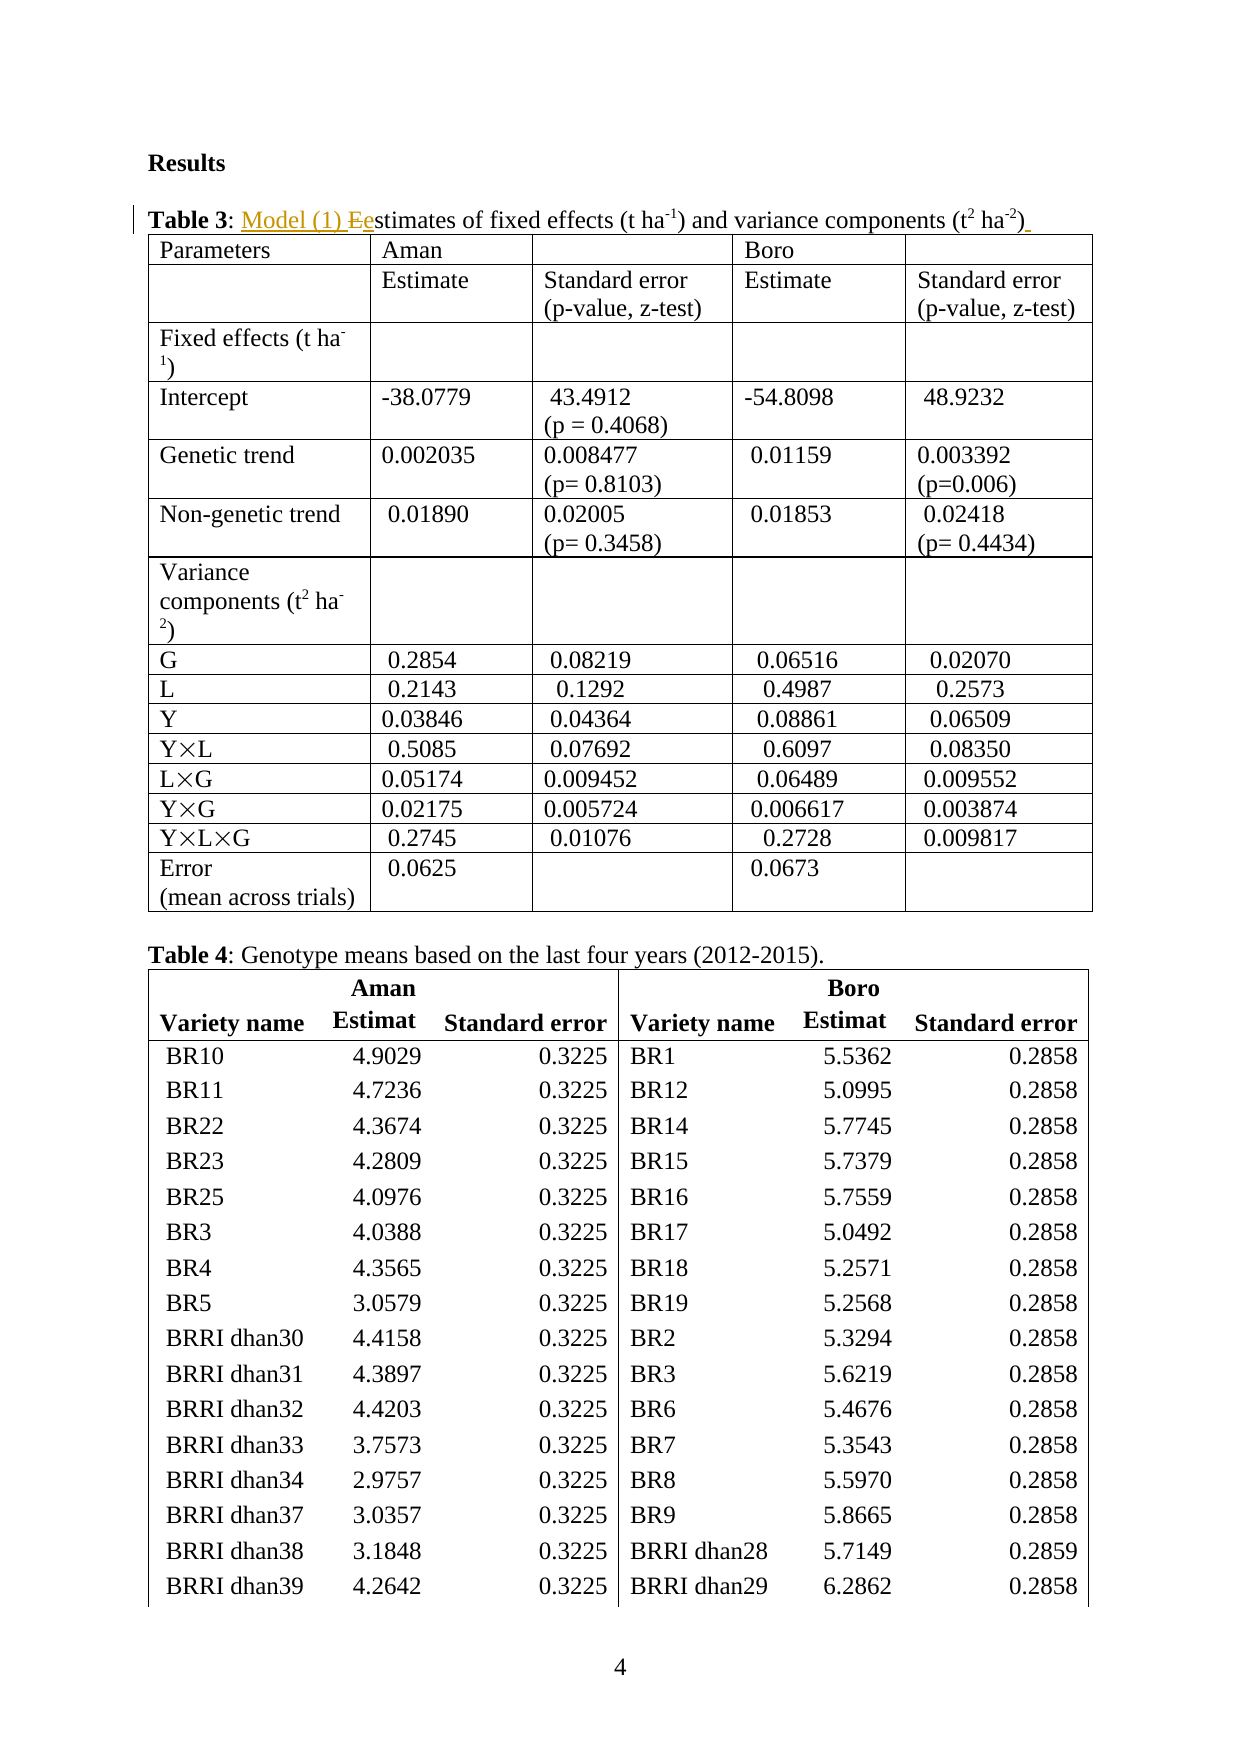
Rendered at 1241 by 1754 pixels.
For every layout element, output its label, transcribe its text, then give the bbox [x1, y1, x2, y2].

table_cell 5.7379 [786, 1146, 903, 1182]
table_cell [733, 558, 905, 644]
table_cell BR4 [149, 1253, 316, 1288]
table_cell 0.6097 [733, 734, 905, 763]
table_cell 0.07692 [533, 734, 732, 763]
table_cell 0.08861 [733, 704, 905, 733]
table_cell Standard error (p-value, z-test) [533, 265, 732, 322]
table_cell 5.4676 [786, 1394, 903, 1430]
table_cell 0.005724 [533, 794, 732, 822]
table_cell 0.3225 [433, 1041, 618, 1076]
table_cell 0.3225 [433, 1288, 618, 1323]
table_header Boro [619, 970, 1088, 1005]
table_cell 0.006617 [733, 794, 905, 822]
table_cell 43.4912 (p = 0.4068) [533, 382, 732, 439]
table_cell 4.2642 [316, 1571, 433, 1607]
table_cell 0.2858 [903, 1501, 1088, 1536]
table_cell 4.3674 [316, 1111, 433, 1146]
table_cell BR17 [619, 1217, 786, 1253]
table_cell BR18 [619, 1253, 786, 1288]
table_cell 0.02418 (p= 0.4434) [906, 499, 1092, 556]
table_cell Variety name [619, 1005, 786, 1040]
table_cell 0.01159 [733, 440, 905, 498]
text Table 4: Genotype means based on the last four years (2012-2015). [148, 941, 1093, 969]
table_cell BR10 [149, 1041, 316, 1076]
table_cell 0.2858 [903, 1253, 1088, 1288]
table_cell 0.2858 [903, 1146, 1088, 1182]
table_cell [149, 265, 370, 322]
table_cell Standard error (p-value, z-test) [906, 265, 1092, 322]
table_header Aman [149, 970, 618, 1005]
table_cell LG [149, 764, 370, 793]
table_cell 0.06509 [906, 704, 1092, 733]
table_cell 0.2858 [903, 1041, 1088, 1076]
table_cell G [149, 645, 370, 673]
table_cell Standard error [433, 1005, 618, 1040]
table_cell 0.3225 [433, 1217, 618, 1253]
table_cell Fixed effects (t ha-1) [149, 323, 370, 381]
table_cell 0.03846 [371, 704, 532, 733]
table_cell BRRI dhan38 [149, 1536, 316, 1571]
table_cell 0.01890 [371, 499, 532, 556]
table_cell 5.7559 [786, 1182, 903, 1217]
table_cell 0.009817 [906, 824, 1092, 852]
table_cell BR6 [619, 1394, 786, 1430]
table_cell Standard error [903, 1005, 1088, 1040]
table_cell 0.2745 [371, 824, 532, 852]
table_cell 5.3294 [786, 1324, 903, 1359]
table_cell 0.3225 [433, 1076, 618, 1111]
table_header Aman [371, 235, 532, 264]
table_cell YLG [149, 824, 370, 852]
table_cell 0.3225 [433, 1111, 618, 1146]
table_cell 0.2573 [906, 675, 1092, 703]
table_cell 4.3565 [316, 1253, 433, 1288]
table_cell 0.3225 [433, 1359, 618, 1394]
table_cell Y [149, 704, 370, 733]
table_cell BR5 [149, 1288, 316, 1323]
table_cell Genetic trend [149, 440, 370, 498]
table_cell Estimate [316, 1005, 433, 1040]
table_cell BRRI dhan29 [619, 1571, 786, 1607]
table_cell 5.0492 [786, 1217, 903, 1253]
table_cell 0.05174 [371, 764, 532, 793]
table_cell 3.1848 [316, 1536, 433, 1571]
table_cell 0.1292 [533, 675, 732, 703]
table_header Parameters [149, 235, 370, 264]
table_cell [371, 558, 532, 644]
table_cell 3.0357 [316, 1501, 433, 1536]
table_cell 0.003392 (p=0.006) [906, 440, 1092, 498]
table_header [533, 235, 732, 264]
table_cell BRRI dhan39 [149, 1571, 316, 1607]
table_cell 4.9029 [316, 1041, 433, 1076]
table_cell 0.2858 [903, 1571, 1088, 1607]
table_cell BR8 [619, 1465, 786, 1501]
table_cell BR7 [619, 1430, 786, 1465]
table_cell 0.009552 [906, 764, 1092, 793]
table_cell BR19 [619, 1288, 786, 1323]
table_cell 5.0995 [786, 1076, 903, 1111]
table_cell 4.2809 [316, 1146, 433, 1182]
table_cell 0.01076 [533, 824, 732, 852]
table_cell 4.7236 [316, 1076, 433, 1111]
table_cell 0.2858 [903, 1324, 1088, 1359]
table_cell [733, 323, 905, 381]
table_cell BR22 [149, 1111, 316, 1146]
table_cell BRRI dhan34 [149, 1465, 316, 1501]
table_cell BR25 [149, 1182, 316, 1217]
table_cell 0.2858 [903, 1217, 1088, 1253]
table_cell 0.2858 [903, 1076, 1088, 1111]
table_cell BR16 [619, 1182, 786, 1217]
table_cell 4.0976 [316, 1182, 433, 1217]
table_cell 0.3225 [433, 1324, 618, 1359]
table_cell 0.3225 [433, 1536, 618, 1571]
table_cell 0.2858 [903, 1394, 1088, 1430]
table_cell 0.2728 [733, 824, 905, 852]
table_cell 0.2854 [371, 645, 532, 673]
table_cell 4.4203 [316, 1394, 433, 1430]
table_cell BRRI dhan32 [149, 1394, 316, 1430]
table_cell BRRI dhan31 [149, 1359, 316, 1394]
table_cell BR23 [149, 1146, 316, 1182]
table_cell BR14 [619, 1111, 786, 1146]
table_cell 0.2858 [903, 1465, 1088, 1501]
table_cell Estimate [786, 1005, 903, 1040]
table_cell -54.8098 [733, 382, 905, 439]
table_cell [533, 323, 732, 381]
table_cell 5.8665 [786, 1501, 903, 1536]
table_cell 0.3225 [433, 1182, 618, 1217]
table_cell BR3 [149, 1217, 316, 1253]
text Results [148, 148, 1093, 176]
table_cell 0.0673 [733, 853, 905, 911]
table_cell Error (mean across trials) [149, 853, 370, 911]
table_cell 0.002035 [371, 440, 532, 498]
table_cell Intercept [149, 382, 370, 439]
table_cell -38.0779 [371, 382, 532, 439]
table_cell BR15 [619, 1146, 786, 1182]
table_cell [906, 853, 1092, 911]
table_cell 0.3225 [433, 1571, 618, 1607]
table_cell BRRI dhan37 [149, 1501, 316, 1536]
table_header [906, 235, 1092, 264]
table_cell 3.7573 [316, 1430, 433, 1465]
table_cell 0.2858 [903, 1111, 1088, 1146]
table_cell 4.4158 [316, 1324, 433, 1359]
table_cell 0.009452 [533, 764, 732, 793]
table_cell 0.3225 [433, 1501, 618, 1536]
table_cell [533, 853, 732, 911]
table_cell [371, 323, 532, 381]
table_cell 0.3225 [433, 1253, 618, 1288]
table_cell 5.7745 [786, 1111, 903, 1146]
table_cell 4.0388 [316, 1217, 433, 1253]
table_cell 0.2858 [903, 1288, 1088, 1323]
table_cell 5.3543 [786, 1430, 903, 1465]
table_cell 0.4987 [733, 675, 905, 703]
table_cell 0.3225 [433, 1430, 618, 1465]
table_cell 0.08350 [906, 734, 1092, 763]
table_cell 2.9757 [316, 1465, 433, 1501]
table_cell 5.6219 [786, 1359, 903, 1394]
table_cell BR1 [619, 1041, 786, 1076]
table_cell 0.2858 [903, 1359, 1088, 1394]
table_cell Variety name [149, 1005, 316, 1040]
table_cell 5.5970 [786, 1465, 903, 1501]
table_cell 0.04364 [533, 704, 732, 733]
table_cell BR2 [619, 1324, 786, 1359]
table_cell BRRI dhan33 [149, 1430, 316, 1465]
table_cell 0.02005 (p= 0.3458) [533, 499, 732, 556]
table_cell [906, 558, 1092, 644]
table_cell 6.2862 [786, 1571, 903, 1607]
table_cell BR12 [619, 1076, 786, 1111]
table_cell 0.01853 [733, 499, 905, 556]
table_cell 0.02070 [906, 645, 1092, 673]
table_cell [533, 558, 732, 644]
table_cell 5.5362 [786, 1041, 903, 1076]
table_cell YG [149, 794, 370, 822]
table_cell L [149, 675, 370, 703]
table_cell 0.06516 [733, 645, 905, 673]
table_header Boro [733, 235, 905, 264]
table_cell [906, 323, 1092, 381]
table_cell BRRI dhan30 [149, 1324, 316, 1359]
table_cell 5.2571 [786, 1253, 903, 1288]
table_cell BR3 [619, 1359, 786, 1394]
table_cell 0.02175 [371, 794, 532, 822]
table_cell BRRI dhan28 [619, 1536, 786, 1571]
table_cell 48.9232 [906, 382, 1092, 439]
table_cell 0.06489 [733, 764, 905, 793]
table_cell 0.008477 (p= 0.8103) [533, 440, 732, 498]
table_cell Estimate [371, 265, 532, 322]
table_cell 5.2568 [786, 1288, 903, 1323]
table_cell 0.2143 [371, 675, 532, 703]
table_cell 3.0579 [316, 1288, 433, 1323]
table_cell BR11 [149, 1076, 316, 1111]
table_cell Non-genetic trend [149, 499, 370, 556]
table_cell 0.2858 [903, 1182, 1088, 1217]
table_cell 0.3225 [433, 1465, 618, 1501]
table_cell BR9 [619, 1501, 786, 1536]
table_cell 0.3225 [433, 1394, 618, 1430]
table_cell 0.0625 [371, 853, 532, 911]
table_cell 0.2858 [903, 1430, 1088, 1465]
table_cell Estimate [733, 265, 905, 322]
table_cell 0.3225 [433, 1146, 618, 1182]
text Table 3: stimates of fixed effects (t ha-1) and variance components (t2 ha-2) [148, 205, 1093, 234]
table_cell Variance components (t2 ha-2) [149, 558, 370, 644]
table_cell 0.003874 [906, 794, 1092, 822]
table_cell 0.2859 [903, 1536, 1088, 1571]
table_cell 4.3897 [316, 1359, 433, 1394]
table_cell 0.5085 [371, 734, 532, 763]
table_cell 0.08219 [533, 645, 732, 673]
table_cell YL [149, 734, 370, 763]
table_cell 5.7149 [786, 1536, 903, 1571]
